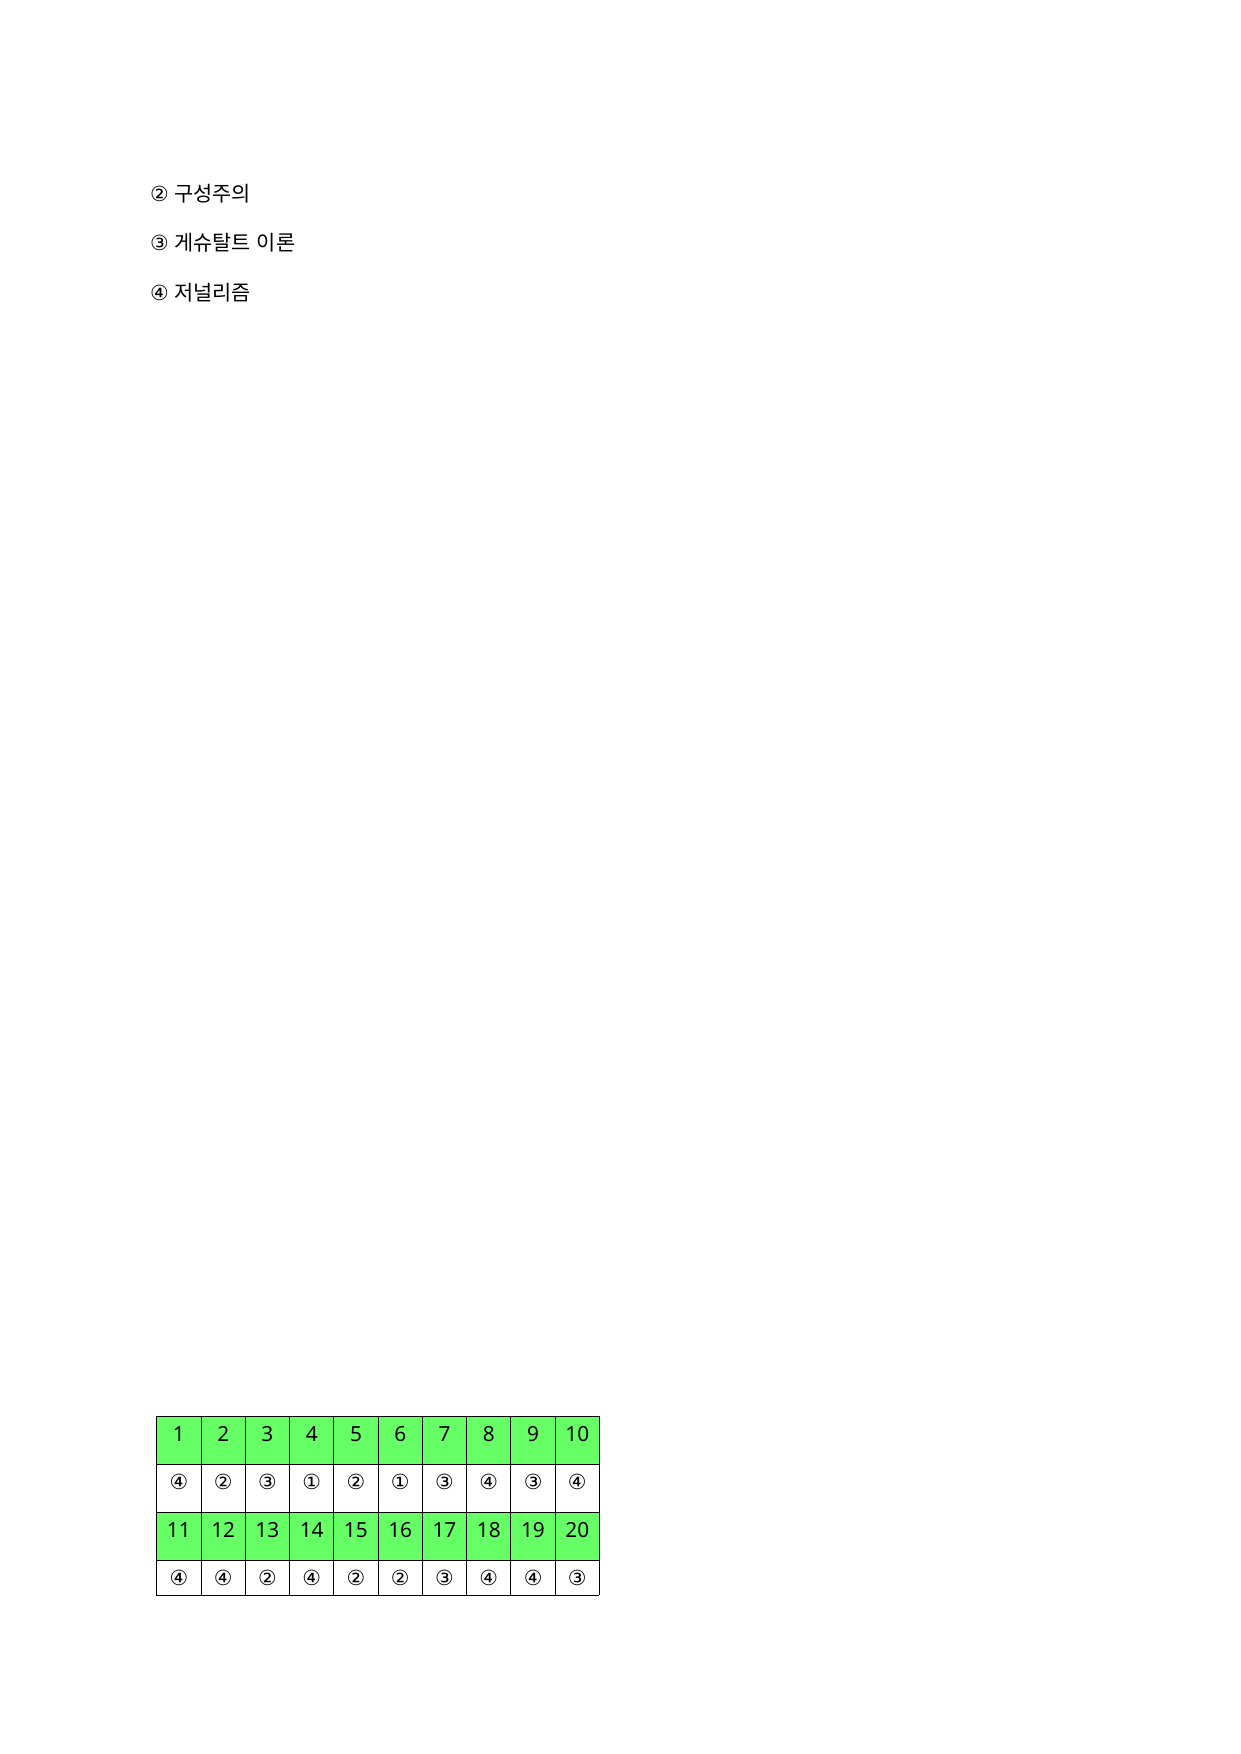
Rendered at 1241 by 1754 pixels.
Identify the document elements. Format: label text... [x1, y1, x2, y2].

table_cell 18 [467, 1513, 510, 1560]
table_cell ③ [556, 1561, 599, 1595]
table_cell 17 [423, 1513, 466, 1560]
table_cell ② [334, 1465, 378, 1512]
table_cell 11 [157, 1513, 201, 1560]
table_header 10 [556, 1417, 599, 1464]
table_cell ③ [511, 1465, 555, 1512]
table_cell ④ [556, 1465, 599, 1512]
table_header 1 [157, 1417, 201, 1464]
text ③ 게슈탈트 이론 [150, 227, 1090, 257]
table_header 7 [423, 1417, 466, 1464]
text ④ 저널리즘 [150, 276, 1090, 306]
table_cell 16 [379, 1513, 422, 1560]
text ② 구성주의 [150, 177, 1090, 207]
table_cell ④ [202, 1561, 245, 1595]
table_header 3 [246, 1417, 289, 1464]
table_cell ① [379, 1465, 422, 1512]
table_cell ② [379, 1561, 422, 1595]
table_cell 12 [202, 1513, 245, 1560]
table_cell 14 [290, 1513, 333, 1560]
table_cell ④ [290, 1561, 333, 1595]
table_cell ② [334, 1561, 378, 1595]
table_cell ③ [423, 1561, 466, 1595]
table_header 9 [511, 1417, 555, 1464]
table_cell ④ [157, 1465, 201, 1512]
table_header 4 [290, 1417, 333, 1464]
table_header 6 [379, 1417, 422, 1464]
table_cell ① [290, 1465, 333, 1512]
table_cell 13 [246, 1513, 289, 1560]
table_header 8 [467, 1417, 510, 1464]
table_cell ④ [511, 1561, 555, 1595]
table_cell ④ [467, 1465, 510, 1512]
table_cell ③ [246, 1465, 289, 1512]
table_cell ② [202, 1465, 245, 1512]
table_cell 19 [511, 1513, 555, 1560]
table_cell ② [246, 1561, 289, 1595]
table_cell 20 [556, 1513, 599, 1560]
table_cell ④ [157, 1561, 201, 1595]
table_cell ④ [467, 1561, 510, 1595]
table_header 2 [202, 1417, 245, 1464]
table_header 5 [334, 1417, 378, 1464]
table_cell 15 [334, 1513, 378, 1560]
table_cell ③ [423, 1465, 466, 1512]
